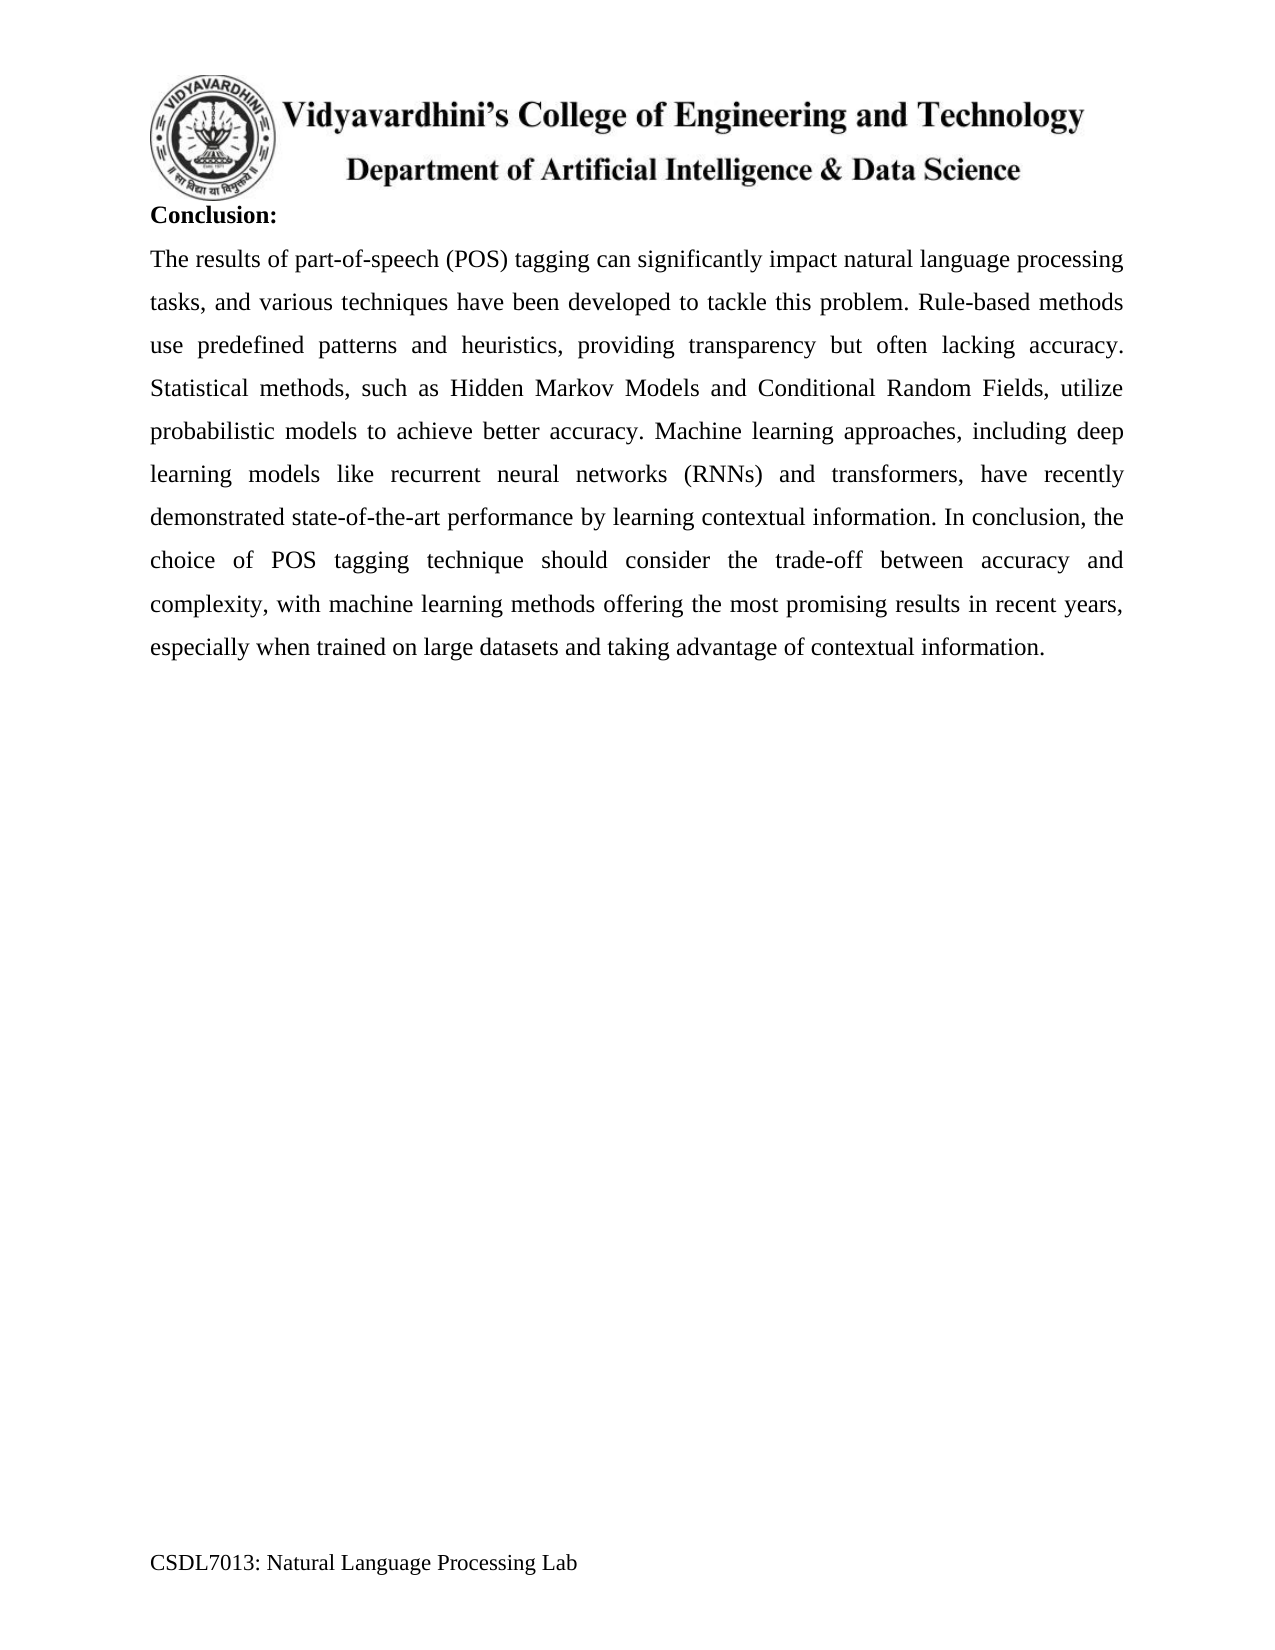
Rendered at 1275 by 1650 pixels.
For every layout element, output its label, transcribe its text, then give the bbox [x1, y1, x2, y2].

text Conclusion: [150, 201, 1125, 229]
text The results of part-of-speech (POS) tagging can significantly impact natural language processing tasks, and various techniques have been developed to tackle this problem. Rule-based methods use predefined patterns and heuristics, providing transparency but often lacking accuracy. Statistical methods, such as Hidden Markov Models and Conditional Random Fields, utilize probabilistic models to achieve better accuracy. Machine learning approaches, including deep learning models like recurrent neural networks (RNNs) and transformers, have recently demonstrated state-of-the-art performance by learning contextual information. In conclusion, the choice of POS tagging technique should consider the trade-off between accuracy and complexity, with machine learning methods offering the most promising results in recent years, especially when trained on large datasets and taking advantage of contextual information. [150, 244, 1125, 661]
picture [150, 75, 1091, 201]
